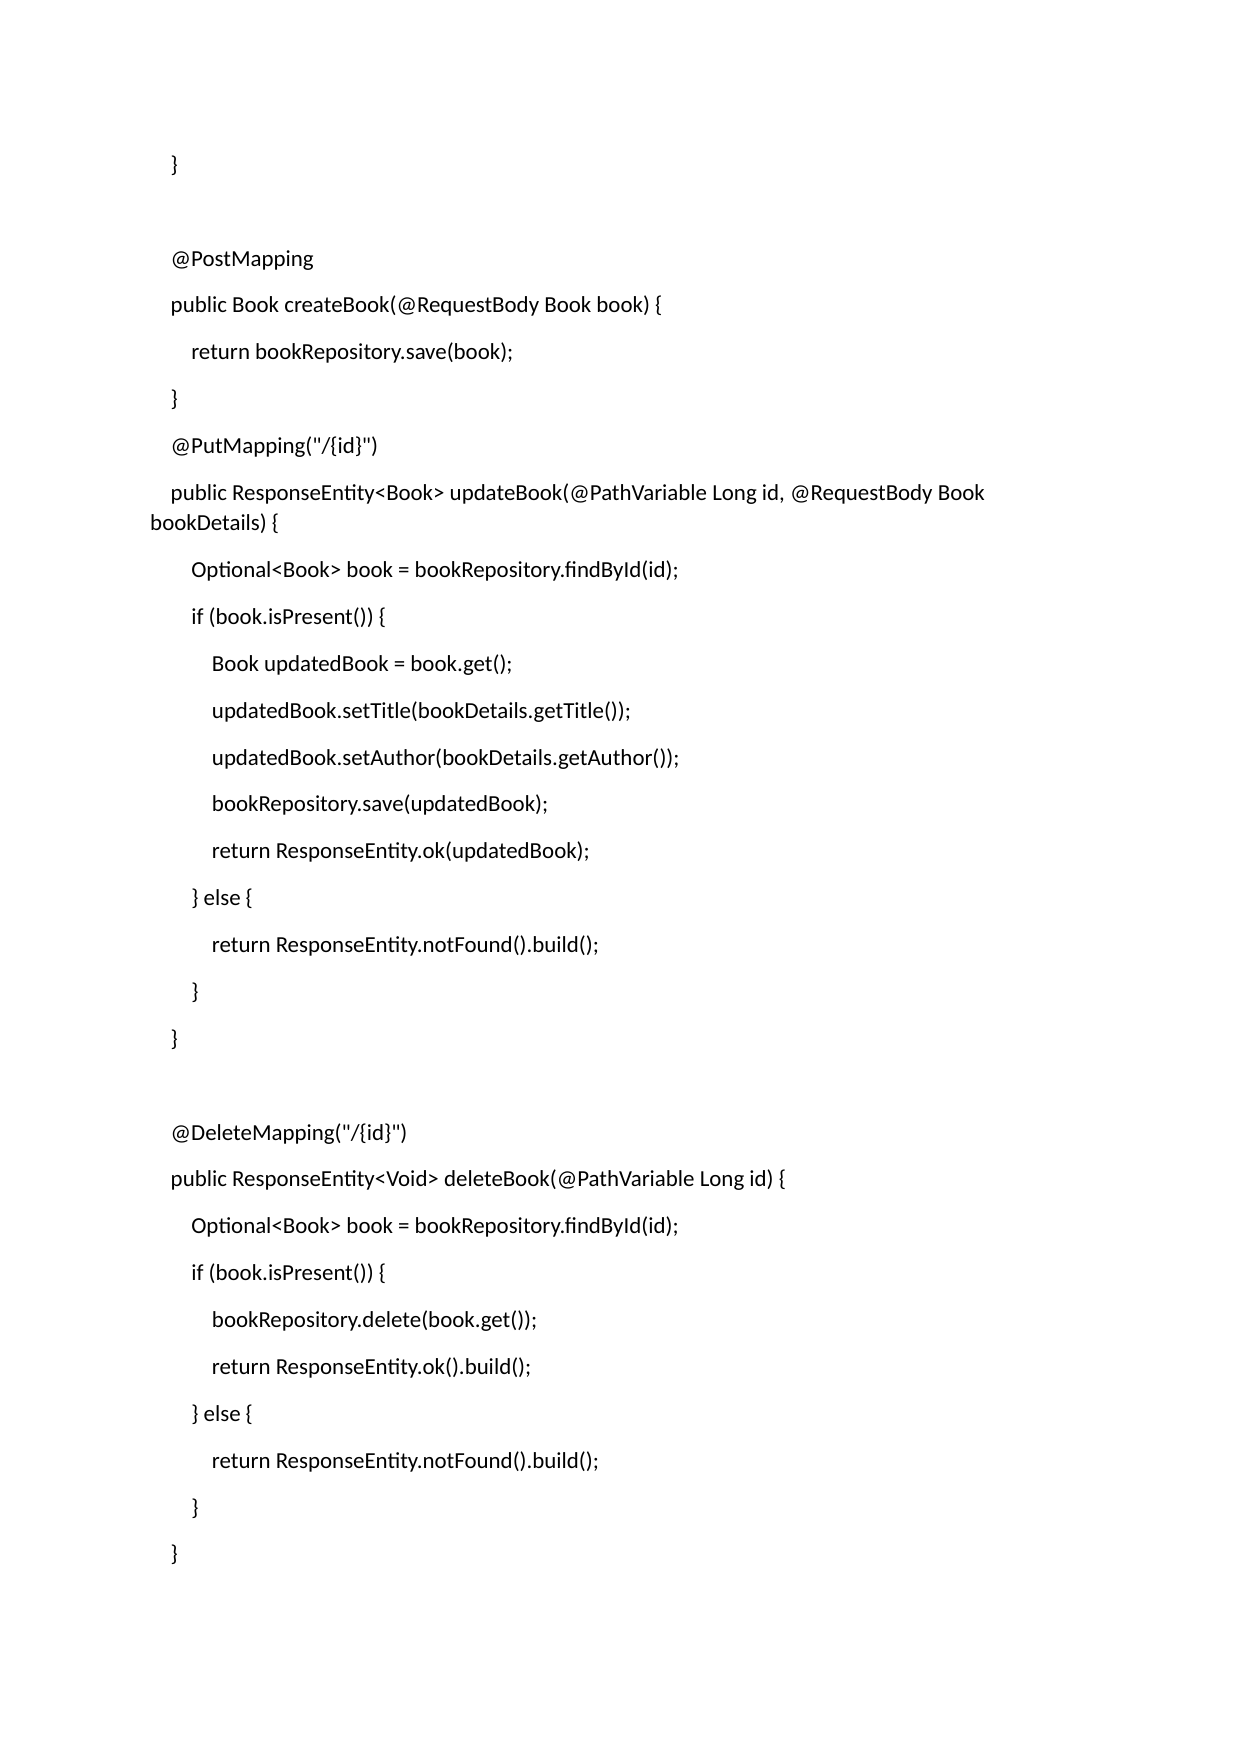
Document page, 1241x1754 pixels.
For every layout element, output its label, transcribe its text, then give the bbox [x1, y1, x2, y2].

text @PostMapping [150, 244, 1090, 272]
text public ResponseEntity<Void> deleteBook(@PathVariable Long id) { [150, 1164, 1090, 1193]
text } [150, 384, 1090, 412]
text Book updatedBook = book.get(); [150, 649, 1090, 677]
text public Book createBook(@RequestBody Book book) { [150, 291, 1090, 319]
text return ResponseEntity.ok(updatedBook); [150, 836, 1090, 864]
text updatedBook.setTitle(bookDetails.getTitle()); [150, 696, 1090, 724]
text } else { [150, 883, 1090, 911]
text public ResponseEntity<Book> updateBook(@PathVariable Long id, @RequestBody Book bookDetails) { [150, 478, 1090, 536]
text Optional<Book> book = bookRepository.findById(id); [150, 555, 1090, 583]
text return ResponseEntity.ok().build(); [150, 1352, 1090, 1380]
text return bookRepository.save(book); [150, 337, 1090, 366]
text @DeleteMapping("/{id}") [150, 1118, 1090, 1146]
text bookRepository.save(updatedBook); [150, 789, 1090, 818]
text } [150, 977, 1090, 1005]
text return ResponseEntity.notFound().build(); [150, 1446, 1090, 1474]
text } [150, 1493, 1090, 1521]
text } else { [150, 1399, 1090, 1427]
text } [150, 150, 1090, 178]
text if (book.isPresent()) { [150, 1258, 1090, 1286]
text Optional<Book> book = bookRepository.findById(id); [150, 1211, 1090, 1239]
text return ResponseEntity.notFound().build(); [150, 930, 1090, 958]
text @PutMapping("/{id}") [150, 431, 1090, 459]
text updatedBook.setAuthor(bookDetails.getAuthor()); [150, 743, 1090, 771]
text } [150, 1539, 1090, 1568]
text } [150, 1024, 1090, 1052]
text if (book.isPresent()) { [150, 602, 1090, 630]
text bookRepository.delete(book.get()); [150, 1305, 1090, 1333]
